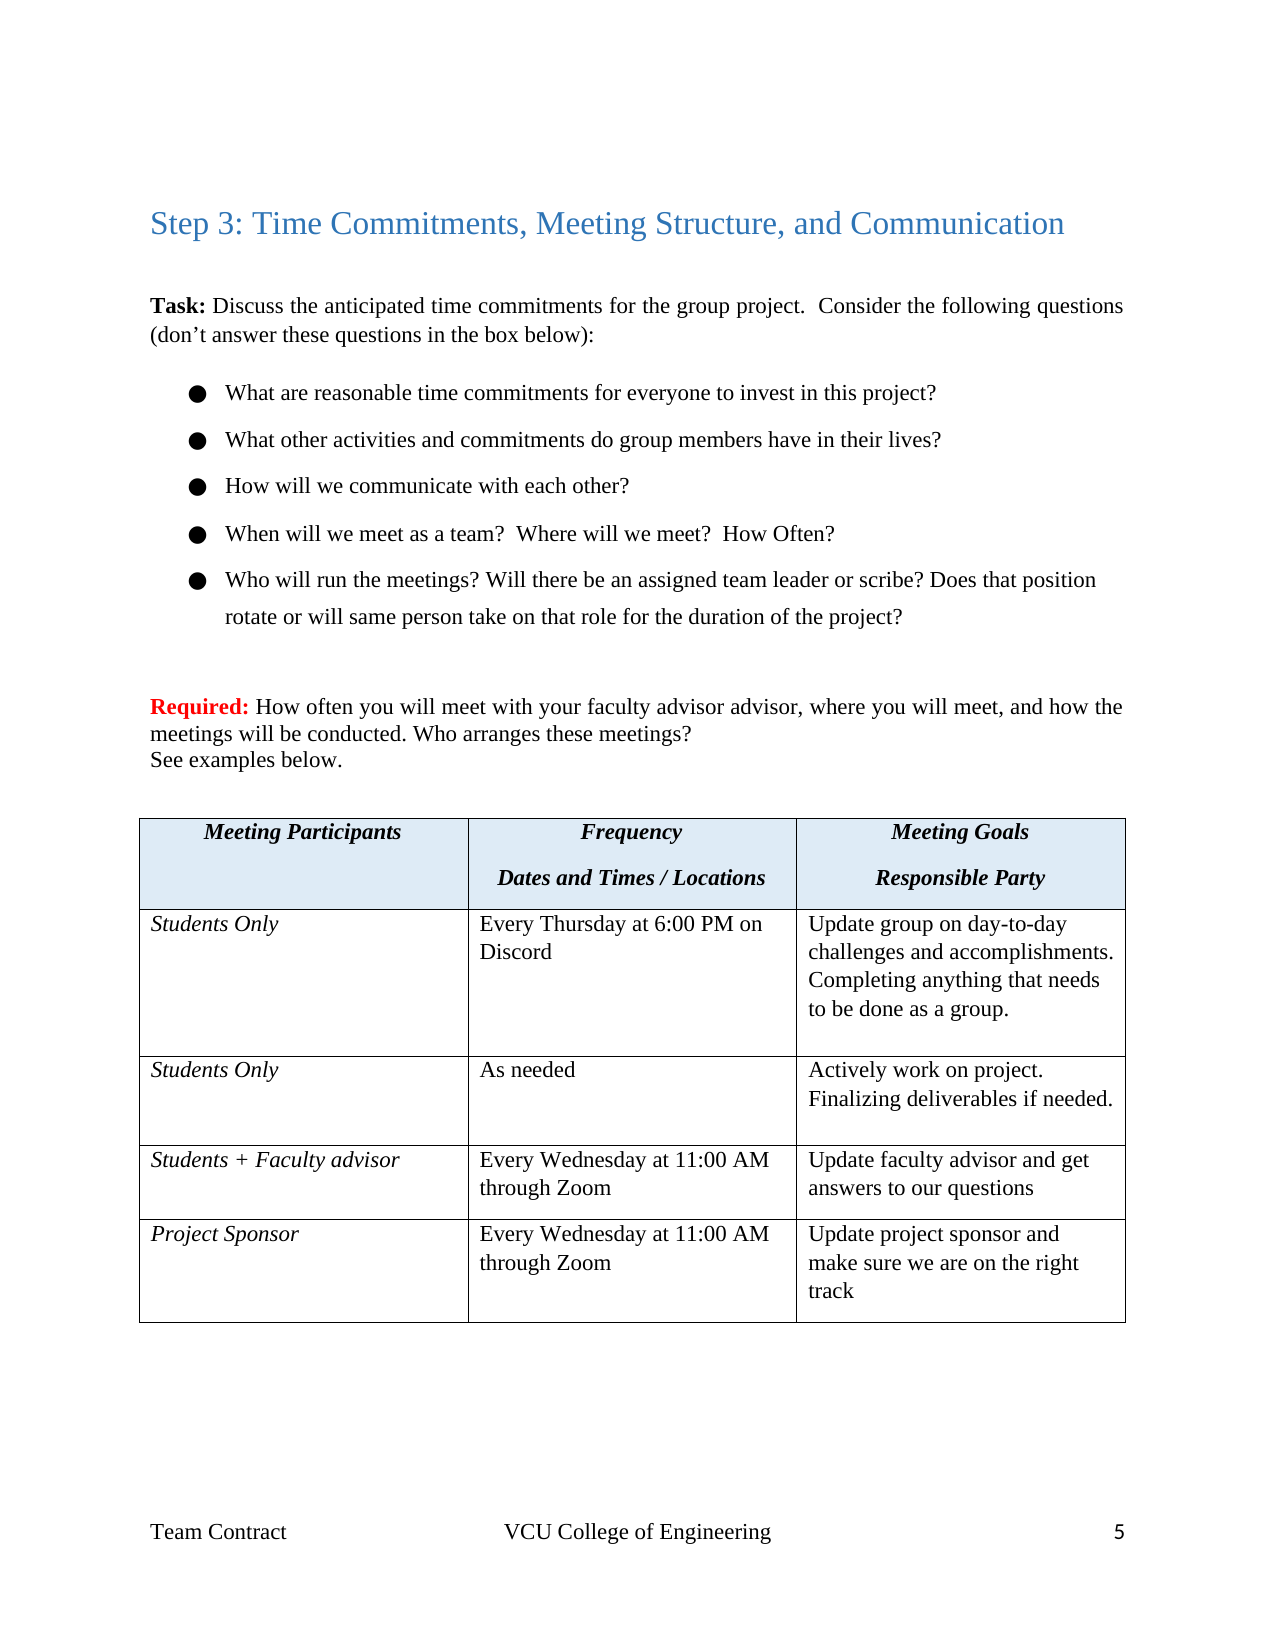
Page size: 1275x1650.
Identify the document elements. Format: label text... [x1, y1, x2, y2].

list How will we communicate with each other? [187, 460, 1125, 507]
text Task: Discuss the anticipated time commitments for the group project. Consider the following questions (don’t answer these questions in the box below): [150, 292, 1125, 347]
table_cell Every Wednesday at 11:00 AM through Zoom [469, 1146, 796, 1219]
text See examples below. [150, 746, 1125, 772]
table_cell Students + Faculty advisor [140, 1146, 468, 1219]
table_cell Every Wednesday at 11:00 AM through Zoom [469, 1220, 796, 1322]
table_cell Update faculty advisor and get answers to our questions [797, 1146, 1125, 1219]
table_cell Update group on day-to-day challenges and accomplishments. Completing anything that needs to be done as a group. [797, 910, 1125, 1056]
table_cell Project Sponsor [140, 1220, 468, 1322]
table_header Meeting Goals Responsible Party [797, 819, 1125, 909]
table_cell Students Only [140, 910, 468, 1056]
table_header Frequency Dates and Times / Locations [469, 819, 796, 909]
list Who will run the meetings? Will there be an assigned team leader or scribe? Does that position rotate or will same person take on that role for the duration of the project? [187, 554, 1125, 629]
list When will we meet as a team? Where will we meet? How Often? [187, 507, 1125, 554]
table_cell Every Thursday at 6:00 PM on Discord [469, 910, 796, 1056]
table_header Meeting Participants [140, 819, 468, 909]
table_cell Update project sponsor and make sure we are on the right track [797, 1220, 1125, 1322]
table_cell Actively work on project. Finalizing deliverables if needed. [797, 1057, 1125, 1144]
text Required: How often you will meet with your faculty advisor advisor, where you will meet, and how the meetings will be conducted. Who arranges these meetings? [150, 693, 1125, 746]
table_cell As needed [469, 1057, 796, 1144]
table_cell Students Only [140, 1057, 468, 1144]
list What other activities and commitments do group members have in their lives? [187, 413, 1125, 460]
subtitle Step 3: Time Commitments, Meeting Structure, and Communication [150, 203, 1125, 242]
list What are reasonable time commitments for everyone to invest in this project? [187, 366, 1125, 413]
